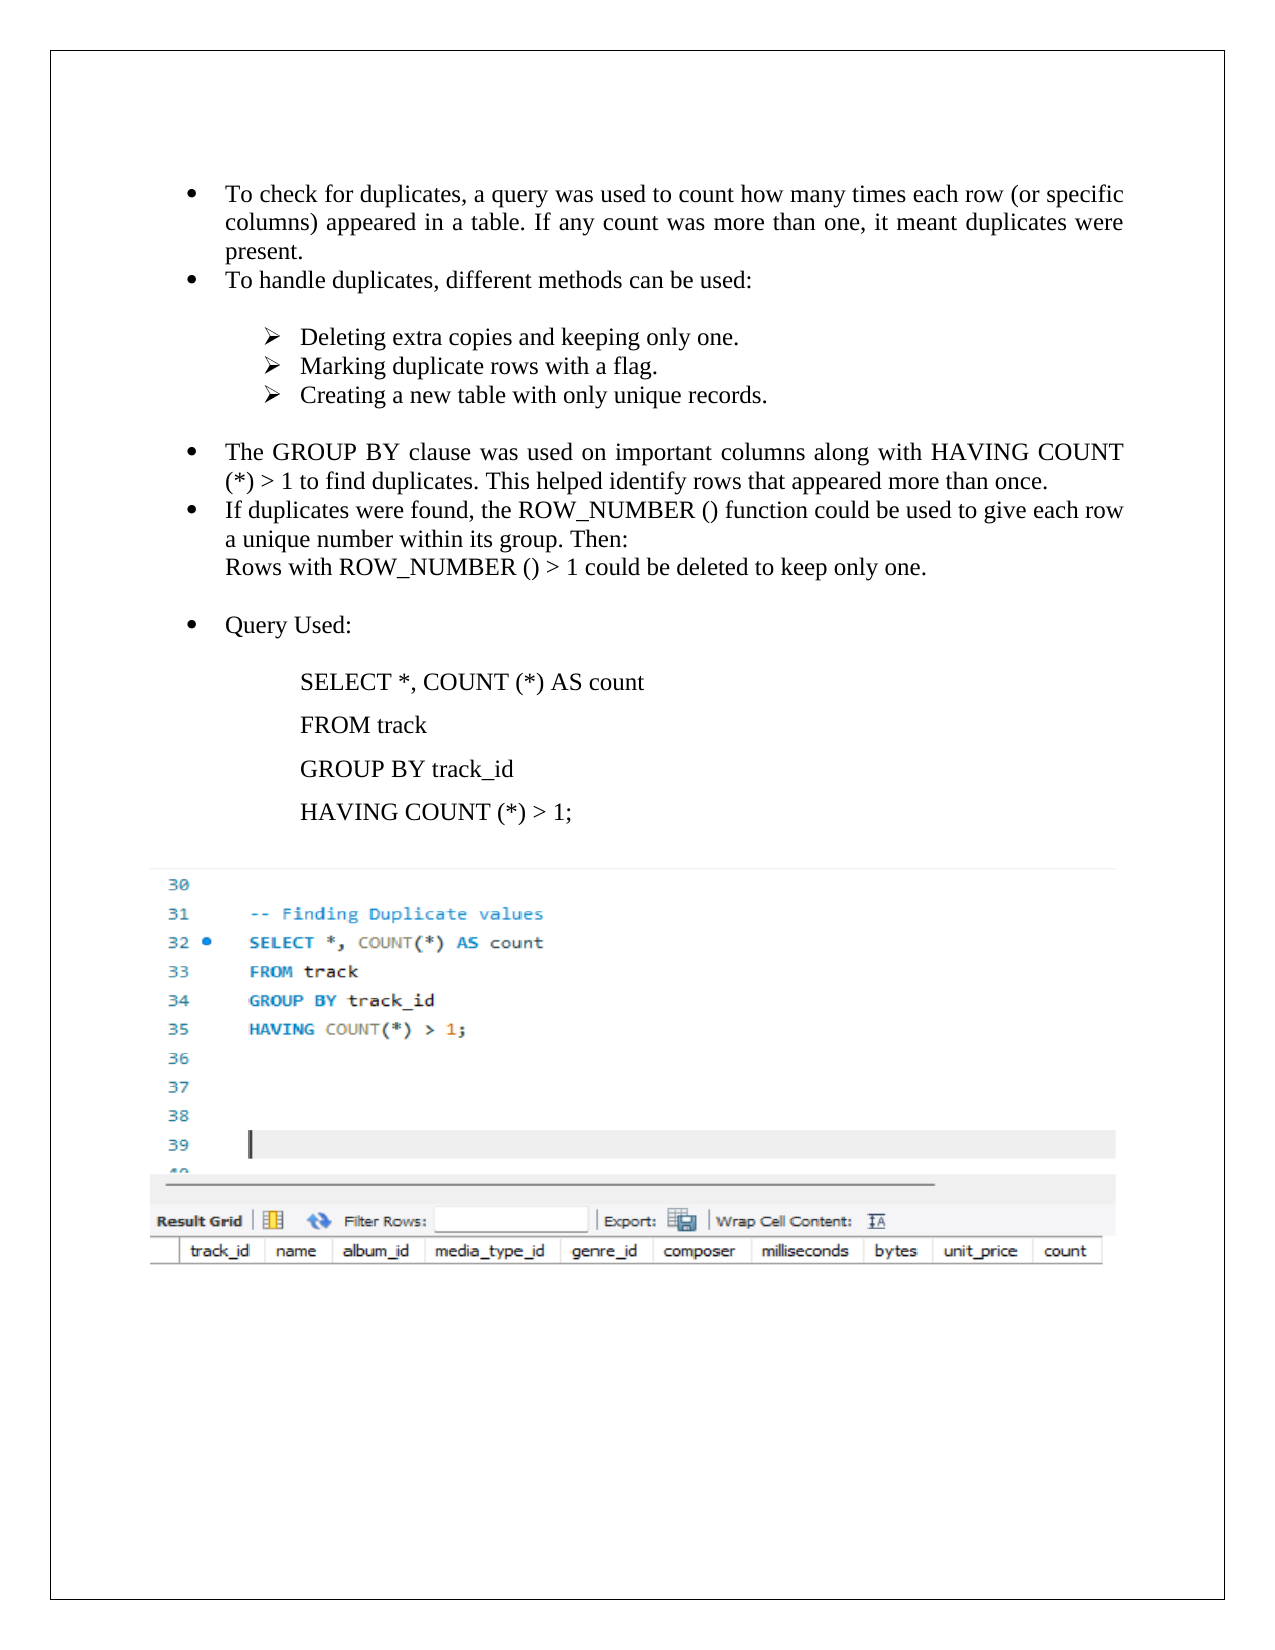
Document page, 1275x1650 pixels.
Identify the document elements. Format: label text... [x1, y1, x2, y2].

list Rows with ROW_NUMBER () > 1 could be deleted to keep only one. [225, 552, 1125, 581]
text GROUP BY track_id [150, 754, 1125, 782]
list To check for duplicates, a query was used to count how many times each row (or specific columns) appeared in a table. If any count was more than one, it meant duplicates were present. [187, 179, 1125, 265]
list If duplicates were found, the ROW_NUMBER () function could be used to give each row a unique number within its group. Then: [187, 495, 1125, 552]
list Deleting extra copies and keeping only one. [262, 322, 1125, 351]
text SELECT *, COUNT (*) AS count [150, 667, 1125, 696]
list Creating a new table with only unique records. [262, 380, 1125, 409]
text HAVING COUNT (*) > 1; [150, 797, 1125, 826]
picture [150, 868, 1116, 1404]
list Query Used: [187, 610, 1125, 639]
text FROM track [150, 711, 1125, 739]
list Marking duplicate rows with a flag. [262, 351, 1125, 380]
list The GROUP BY clause was used on important columns along with HAVING COUNT (*) > 1 to find duplicates. This helped identify rows that appeared more than once. [187, 437, 1125, 495]
list To handle duplicates, different methods can be used: [187, 265, 1125, 294]
